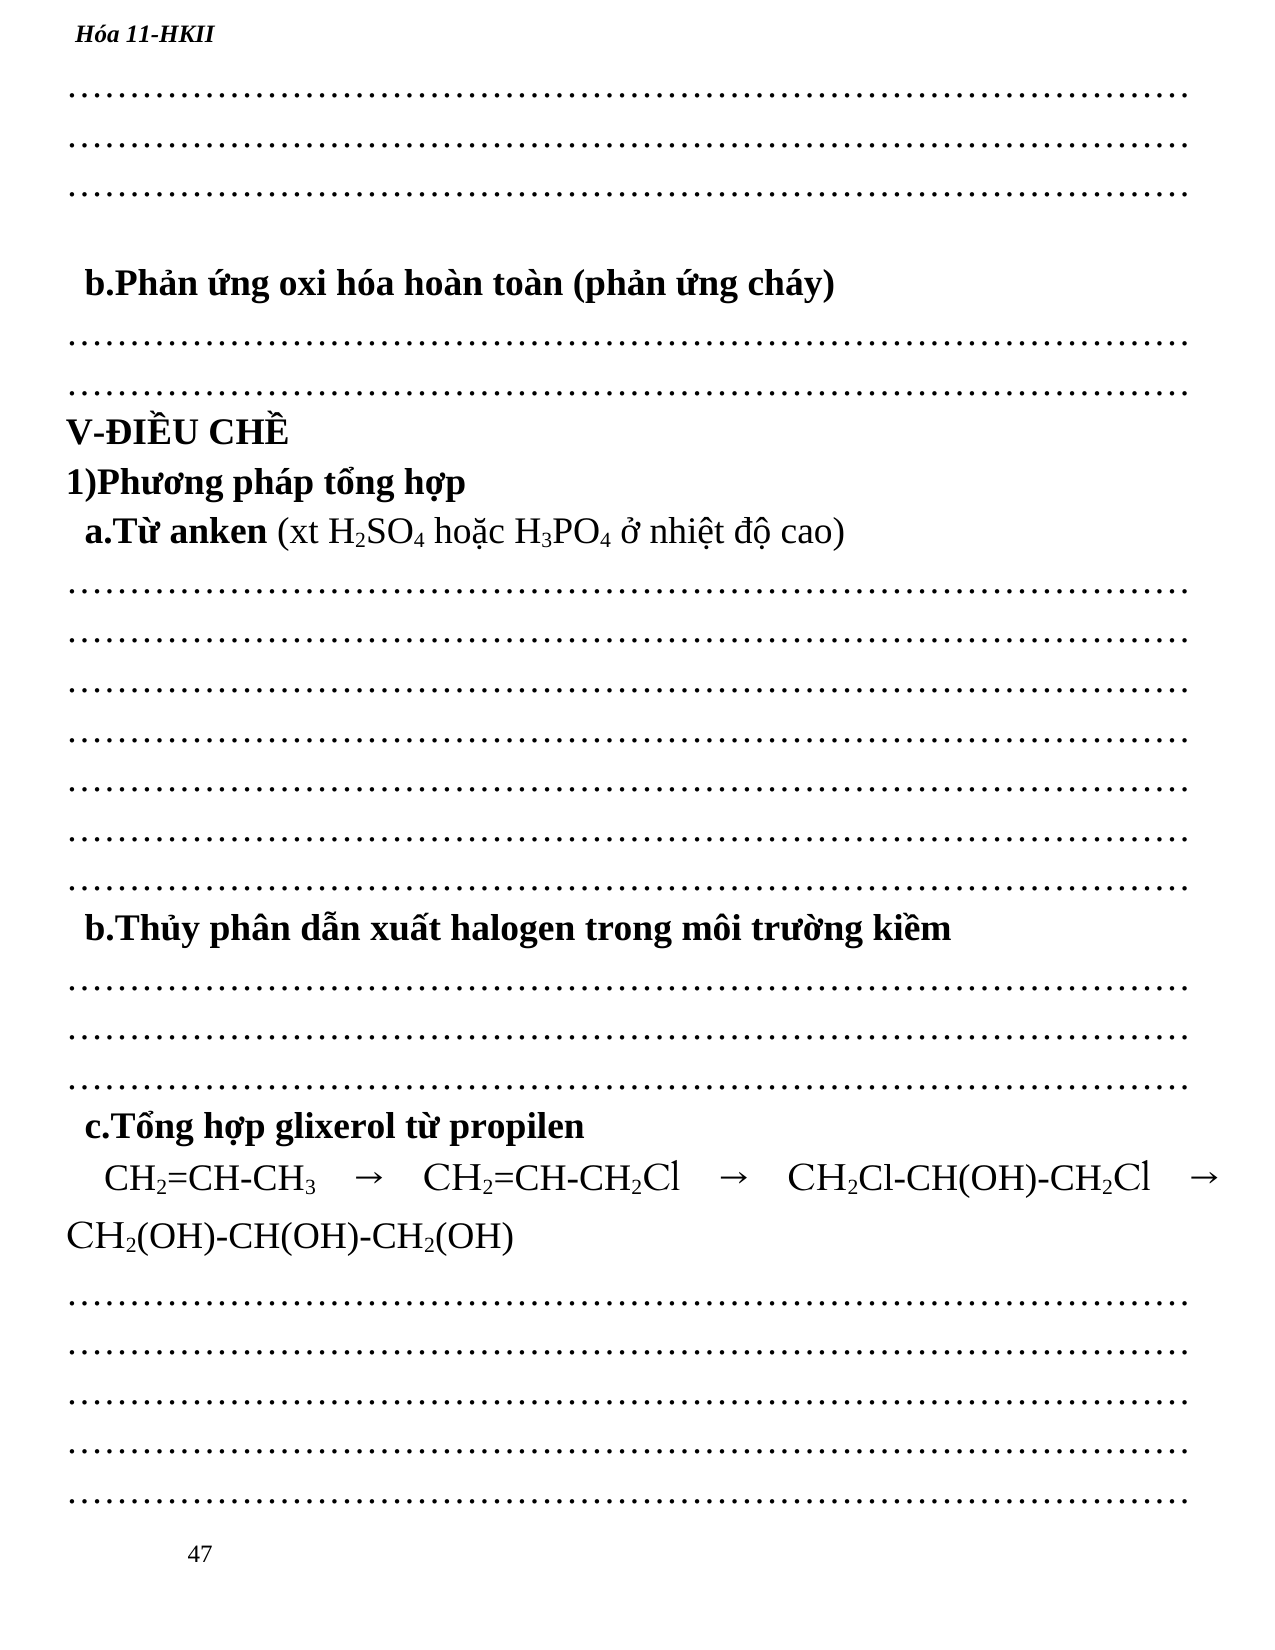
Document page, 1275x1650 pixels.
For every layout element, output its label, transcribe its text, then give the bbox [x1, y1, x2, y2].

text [66, 112, 1219, 155]
text ……………………………………………………………………………………………………………………………………………………………… [66, 558, 1219, 651]
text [66, 1468, 1219, 1512]
text ……………………………………………………………………………………………………………………………………………………………… [66, 955, 1219, 1048]
text b.Thủy phân dẫn xuất halogen trong môi trường kiềm [66, 905, 1219, 948]
text b.Phản ứng oxi hóa hoàn toàn (phản ứng cháy) [66, 261, 1219, 304]
text ……………………………………………………………………………… [66, 757, 1219, 800]
text 1)Phương pháp tổng hợp [66, 459, 1219, 502]
text CH2=CH-CH32=CH-CH22Cl-CH(OH)-CH22(OH)-CH(OH)-CH2(OH) [66, 1153, 1219, 1263]
text ……………………………………………………………………………… [66, 806, 1219, 849]
text ……………………………………………………………………………… [66, 1054, 1219, 1097]
text ……………………………………………………………………………… [66, 1419, 1219, 1462]
text ……………………………………………………………………………… [66, 162, 1219, 205]
text ……………………………………………………………………………………………………………………………………………………………… [66, 1270, 1219, 1363]
text ……………………………………………………………………………… [66, 360, 1219, 403]
text a.Từ anken (xt H2SO4 hoặc H3PO4 ở nhiệt độ cao) [66, 509, 1219, 552]
text ……………………………………………………………………………… [66, 657, 1219, 701]
text ……………………………………………………………………………… [66, 310, 1219, 353]
text ……………………………………………………………………………… [66, 856, 1219, 899]
text V-ĐIỀU CHỀ [66, 409, 1219, 453]
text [66, 62, 1219, 106]
text ……………………………………………………………………………… [66, 707, 1219, 750]
text c.Tổng hợp glixerol từ propilen [66, 1104, 1219, 1147]
text ……………………………………………………………………………… [66, 1369, 1219, 1412]
